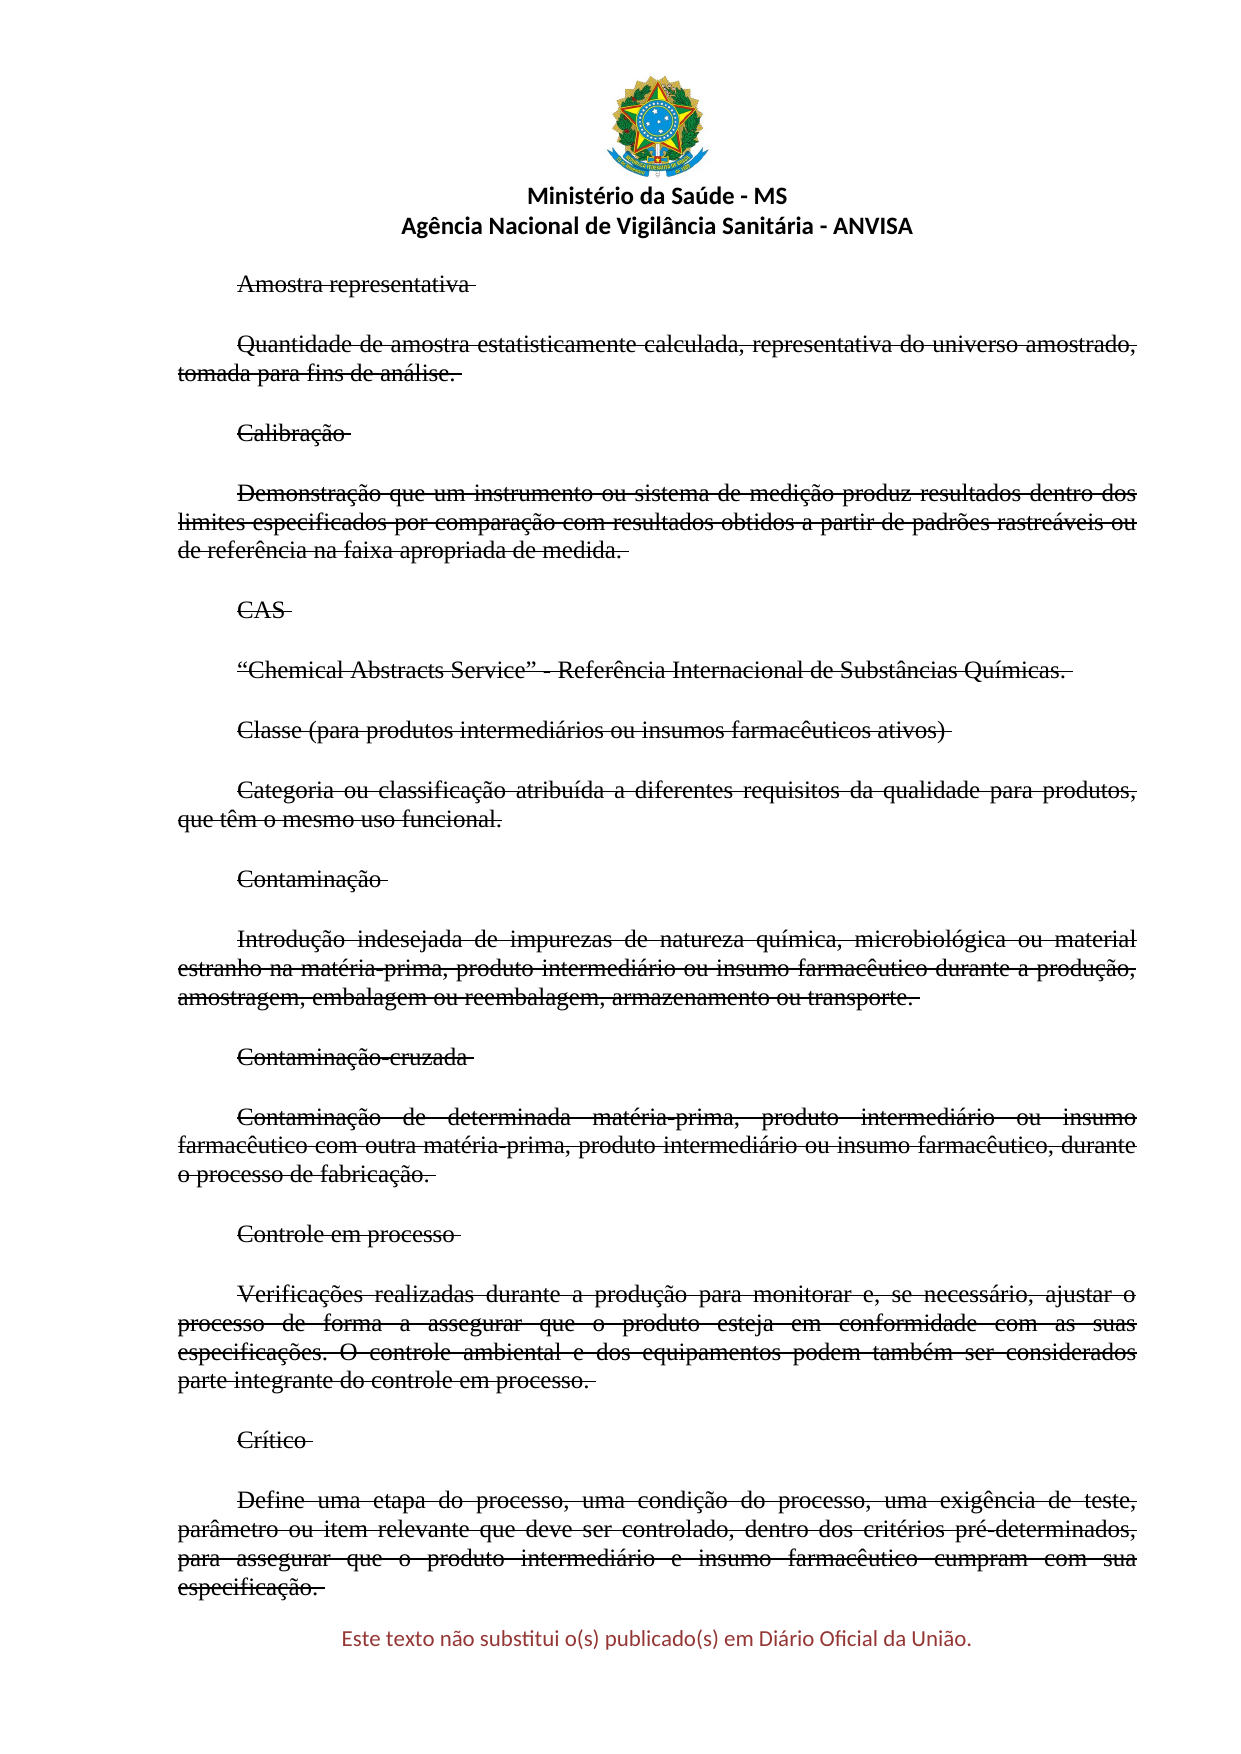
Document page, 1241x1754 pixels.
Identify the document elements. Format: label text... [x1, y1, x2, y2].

text Crítico [177, 1425, 1137, 1454]
text Contaminação [177, 864, 1137, 893]
text Verificações realizadas durante a produção para monitorar e, se necessário, ajustar o processo de forma a assegurar que o produto esteja em conformidade com as suas especificações. O controle ambiental e dos equipamentos podem também ser considerados parte integrante do controle em processo. [177, 1353, 1137, 1394]
text Introdução indesejada de impurezas de natureza química, microbiológica ou material estranho na matéria-prima, produto intermediário ou insumo farmacêutico durante a produção, amostragem, embalagem ou reembalagem, armazenamento ou transporte. [177, 924, 1137, 1010]
text Demonstração que um instrumento ou sistema de medição produz resultados dentro dos limites especificados por comparação com resultados obtidos a partir de padrões rastreáveis ou de referência na faixa apropriada de medida. [177, 524, 1137, 564]
text Classe (para produtos intermediários ou insumos farmacêuticos ativos) [177, 715, 1137, 744]
text Amostra representativa [177, 269, 1137, 298]
picture [603, 73, 712, 180]
text “Chemical Abstracts Service” - Referência Internacional de Substâncias Químicas. [177, 655, 1137, 684]
text Contaminação de determinada matéria-prima, produto intermediário ou insumo farmacêutico com outra matéria-prima, produto intermediário ou insumo farmacêutico, durante o processo de fabricação. [177, 1102, 1137, 1146]
text Define uma etapa do processo, uma condição do processo, uma exigência de teste, parâmetro ou item relevante que deve ser controlado, dentro dos critérios pré-determinados, para assegurar que o produto intermediário e insumo farmacêutico cumpram com sua especificação. [177, 1531, 1137, 1558]
text Contaminação-cruzada [177, 1042, 1137, 1070]
text Quantidade de amostra estatisticamente calculada, representativa do universo amostrado, tomada para fins de análise. [177, 329, 1137, 387]
text Demonstração que um instrumento ou sistema de medição produz resultados dentro dos limites especificados por comparação com resultados obtidos a partir de padrões rastreáveis ou de referência na faixa apropriada de medida. [177, 478, 1137, 522]
text Controle em processo [177, 1219, 1137, 1248]
text Define uma etapa do processo, uma condição do processo, uma exigência de teste, parâmetro ou item relevante que deve ser controlado, dentro dos critérios pré-determinados, para assegurar que o produto intermediário e insumo farmacêutico cumpram com sua especificação. [177, 1559, 1137, 1600]
text Verificações realizadas durante a produção para monitorar e, se necessário, ajustar o processo de forma a assegurar que o produto esteja em conformidade com as suas especificações. O controle ambiental e dos equipamentos podem também ser considerados parte integrante do controle em processo. [177, 1324, 1137, 1352]
text Categoria ou classificação atribuída a diferentes requisitos da qualidade para produtos, que têm o mesmo uso funcional. [177, 775, 1137, 833]
text Define uma etapa do processo, uma condição do processo, uma exigência de teste, parâmetro ou item relevante que deve ser controlado, dentro dos critérios pré-determinados, para assegurar que o produto intermediário e insumo farmacêutico cumpram com sua especificação. [177, 1485, 1137, 1530]
text Contaminação de determinada matéria-prima, produto intermediário ou insumo farmacêutico com outra matéria-prima, produto intermediário ou insumo farmacêutico, durante o processo de fabricação. [177, 1147, 1137, 1188]
text CAS [177, 595, 1137, 624]
text Verificações realizadas durante a produção para monitorar e, se necessário, ajustar o processo de forma a assegurar que o produto esteja em conformidade com as suas especificações. O controle ambiental e dos equipamentos podem também ser considerados parte integrante do controle em processo. [177, 1279, 1137, 1323]
text Calibração [177, 418, 1137, 447]
